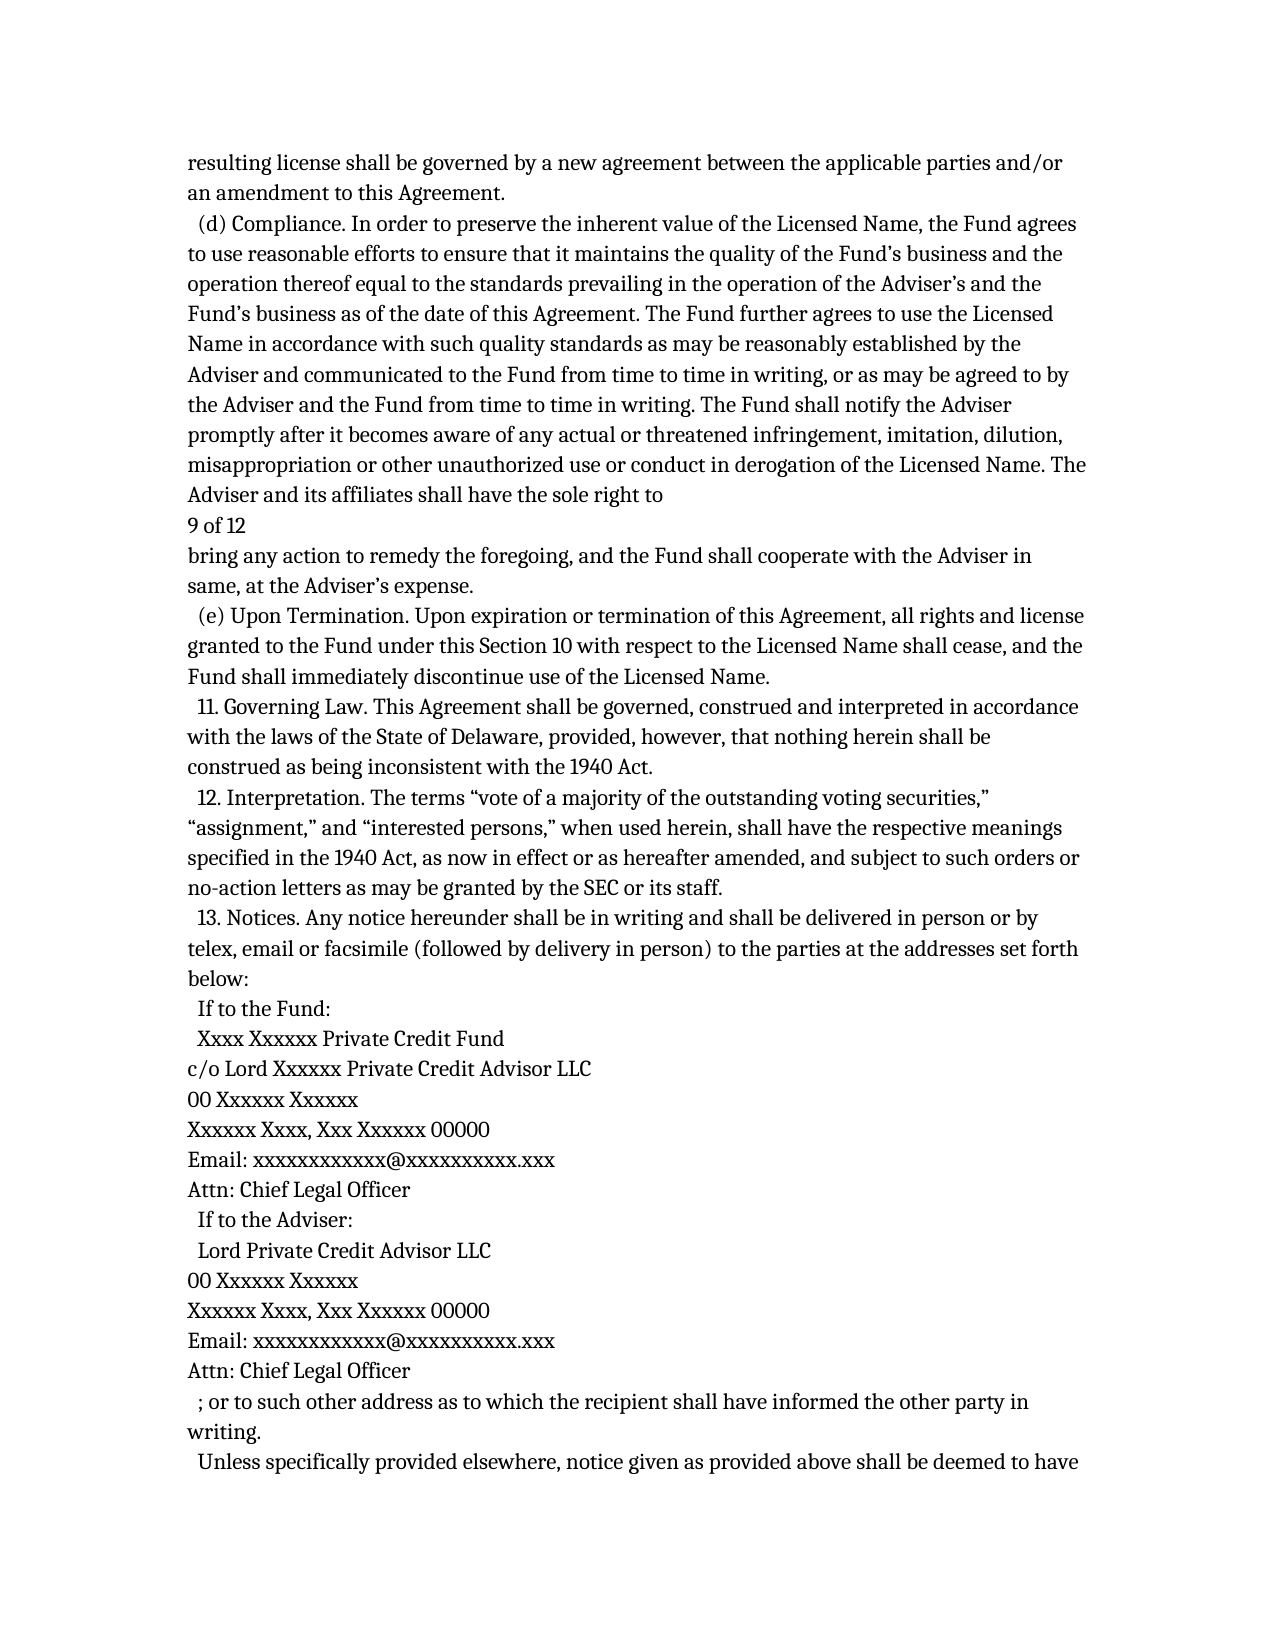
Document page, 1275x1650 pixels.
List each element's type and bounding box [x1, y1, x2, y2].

text [187, 150, 1087, 1475]
